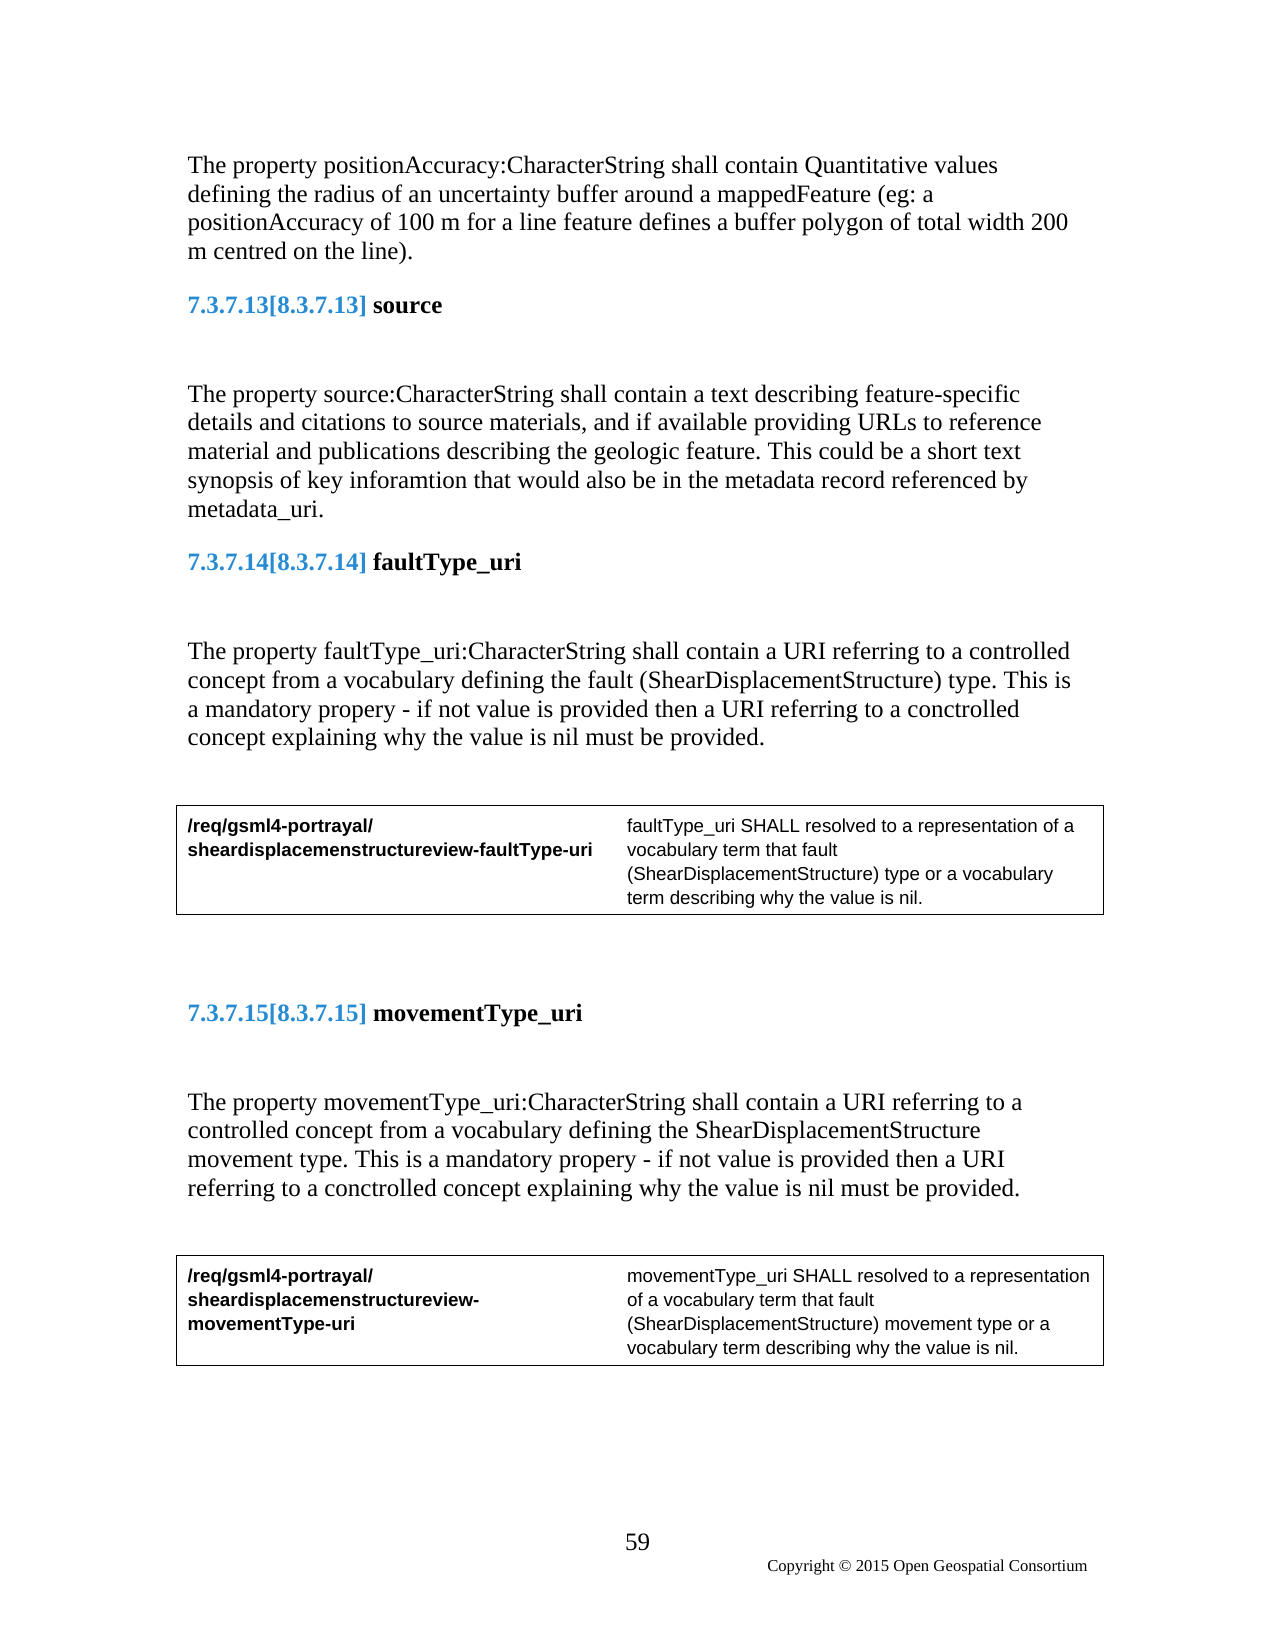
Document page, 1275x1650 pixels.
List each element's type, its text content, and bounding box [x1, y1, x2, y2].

text The property source:CharacterString shall contain a text describing feature-specific details and citations to source materials, and if available providing URLs to reference material and publications describing the geologic feature. This could be a short text synopsis of key inforamtion that would also be in the metadata record referenced by metadata_uri. [187, 379, 1087, 522]
table_header faultType_uri SHALL resolved to a representation of a vocabulary term that fault (ShearDisplacementStructure) type or a vocabulary term describing why the value is nil. [616, 806, 1103, 914]
table_header /req/gsml4-portrayal/sheardisplacemenstructureview-faultType-uri [177, 806, 616, 914]
subtitle faultType_uri [187, 547, 1087, 576]
subtitle source [187, 290, 1087, 319]
subtitle movementType_uri [187, 998, 1087, 1027]
text The property movementType_uri:CharacterString shall contain a URI referring to a controlled concept from a vocabulary defining the ShearDisplacementStructure movement type. This is a mandatory propery - if not value is provided then a URI referring to a conctrolled concept explaining why the value is nil must be provided. [187, 1087, 1087, 1202]
text The property faultType_uri:CharacterString shall contain a URI referring to a controlled concept from a vocabulary defining the fault (ShearDisplacementStructure) type. This is a mandatory propery - if not value is provided then a URI referring to a conctrolled concept explaining why the value is nil must be provided. [187, 636, 1087, 751]
table_header /req/gsml4-portrayal/sheardisplacemenstructureview-movementType-uri [177, 1256, 616, 1365]
text The property positionAccuracy:CharacterString shall contain Quantitative values defining the radius of an uncertainty buffer around a mappedFeature (eg: a positionAccuracy of 100 m for a line feature defines a buffer polygon of total width 200 m centred on the line). [187, 150, 1087, 265]
table_header movementType_uri SHALL resolved to a representation of a vocabulary term that fault (ShearDisplacementStructure) movement type or a vocabulary term describing why the value is nil. [616, 1256, 1103, 1365]
